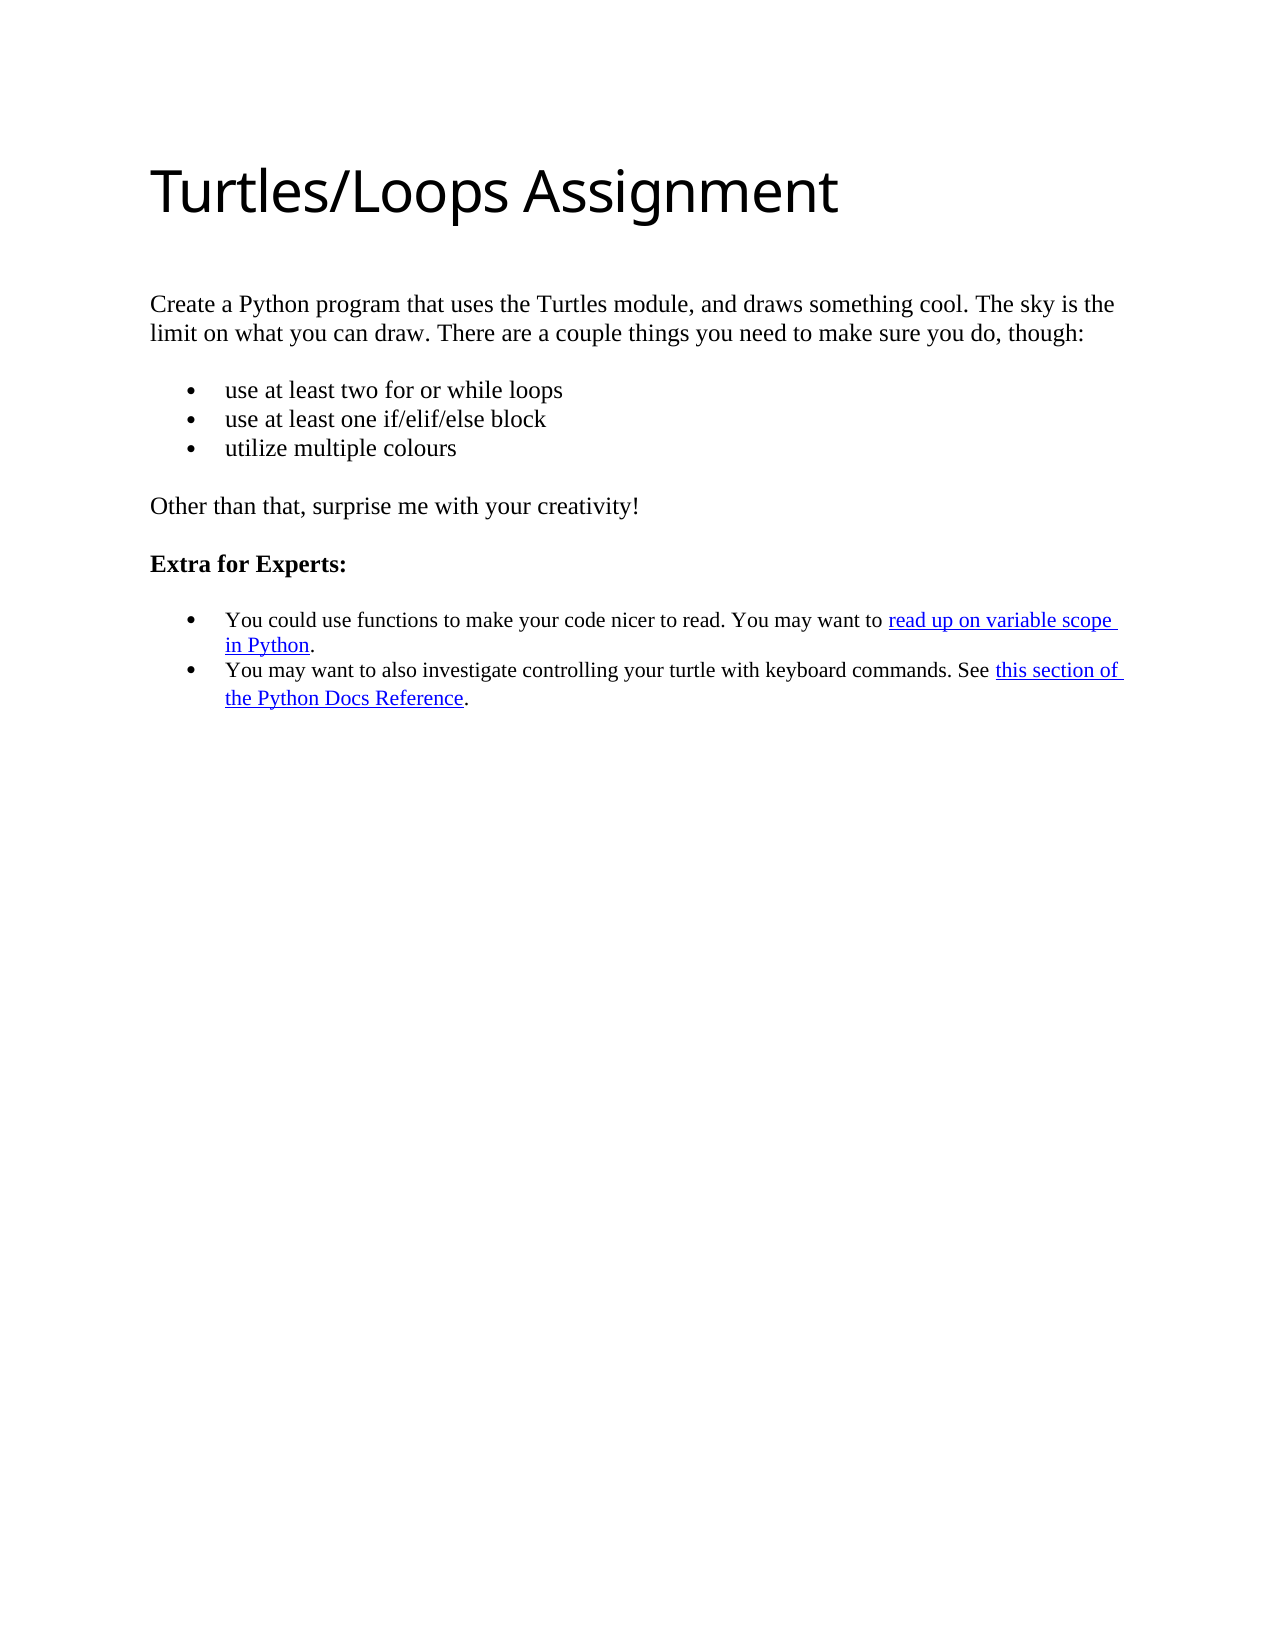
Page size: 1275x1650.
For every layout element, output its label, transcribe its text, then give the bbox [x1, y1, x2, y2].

list use at least one if/elif/else block [187, 404, 1125, 433]
list You could use functions to make your code nicer to read. You may want to read up on variable scope in Python. [187, 607, 1125, 657]
title Turtles/Loops Assignment [150, 150, 1125, 229]
text Extra for Experts: [150, 549, 1125, 578]
text Other than that, surprise me with your creativity! [150, 491, 1125, 520]
list use at least two for or while loops [187, 376, 1125, 404]
list You may want to also investigate controlling your turtle with keyboard commands. See this section of the Python Docs Reference. [187, 657, 1125, 711]
text Create a Python program that uses the Turtles module, and draws something cool. The sky is the limit on what you can draw. There are a couple things you need to make sure you do, though: [150, 289, 1125, 346]
list utilize multiple colours [187, 433, 1125, 462]
